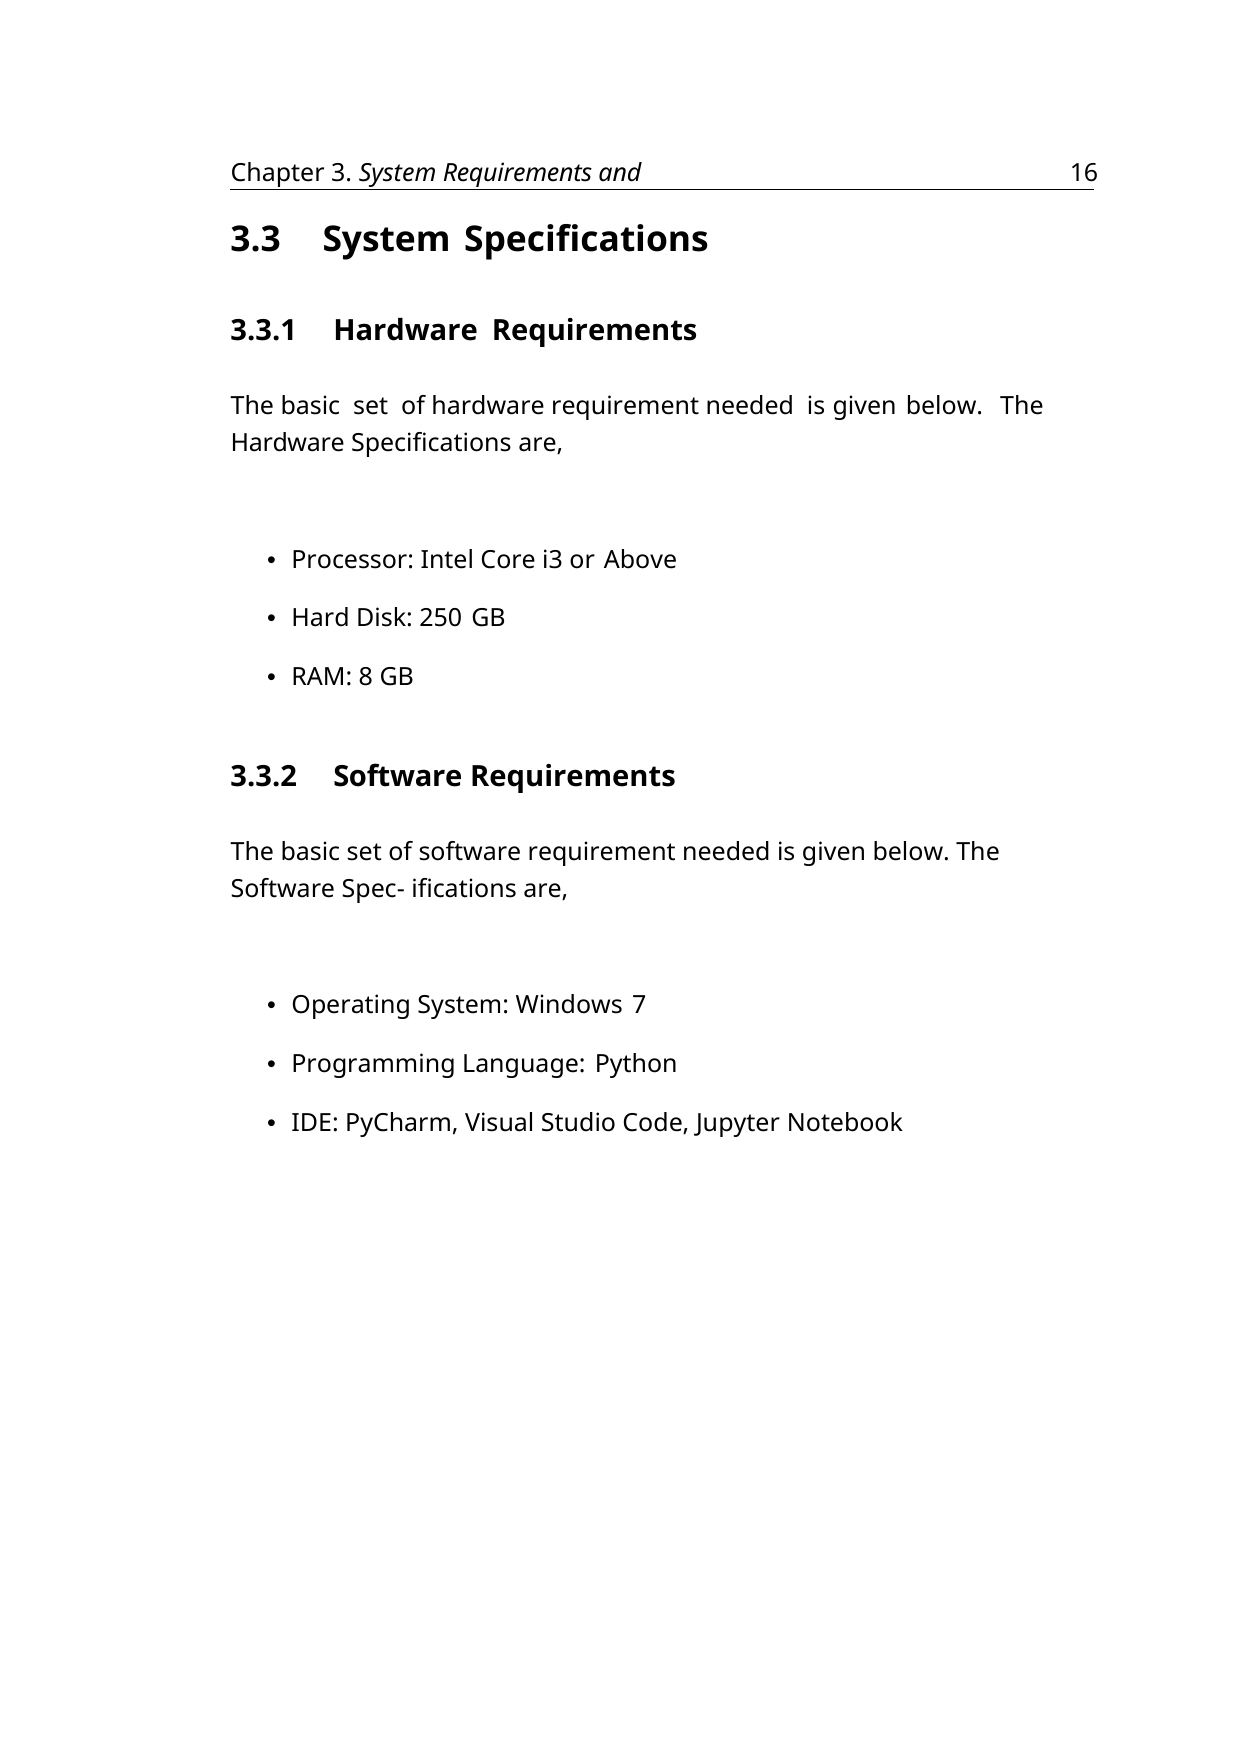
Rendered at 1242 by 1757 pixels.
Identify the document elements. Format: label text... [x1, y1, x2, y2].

list RAM: 8 GB [267, 659, 1204, 693]
subtitle Hardware Requirements [230, 309, 1204, 349]
list Processor: Intel Core i3 or Above [267, 541, 1204, 575]
list Operating System: Windows 7 [267, 987, 1204, 1021]
text The basic set of software requirement needed is given below. The Software Spec- ifications are, [230, 833, 1094, 905]
list Hard Disk: 250 GB [267, 600, 1204, 634]
subtitle Software Requirements [230, 756, 1204, 795]
list Programming Language: Python [267, 1046, 1204, 1080]
list IDE: PyCharm, Visual Studio Code, Jupyter Notebook [267, 1105, 1204, 1139]
text The basic set of hardware requirement needed is given below. The Hardware Specifications are, [230, 388, 1094, 459]
subtitle System Specifications [230, 213, 1204, 261]
